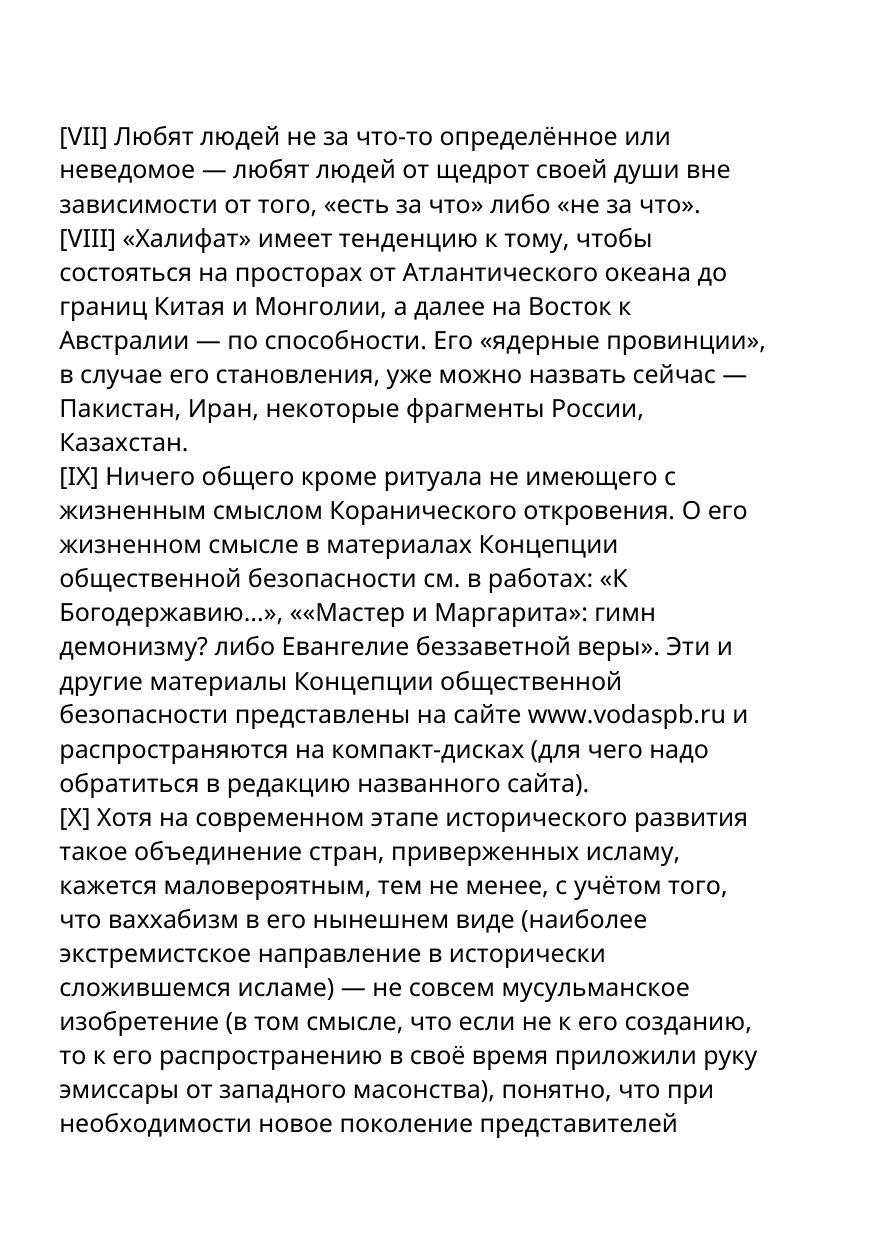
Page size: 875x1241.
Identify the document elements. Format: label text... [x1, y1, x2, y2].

text [VIII] «Халифат» имеет тенденцию к тому, чтобы состояться на просторах от Атлантического океана до границ Китая и Монголии, а далее на Восток к Австралии — по способности. Его «ядерные провинции», в случае его становления, уже можно назвать сейчас — Пакистан, Иран, некоторые фрагменты России, Казахстан. [59, 220, 768, 459]
text [VII] Любят людей не за что-то определённое или неведомое — любят людей от щедрот своей души вне зависимости от того, «есть за что» либо «не за что». [59, 118, 768, 220]
text [IX] Ничего общего кроме ритуала не имеющего с жизненным смыслом Коранического откровения. О его жизненном смысле в материалах Концепции общественной безопасности см. в работах: «К Богодержавию...», ««Мастер и Маргарита»: гимн демонизму? либо Евангелие беззаветной веры». Эти и другие материалы Концепции общественной безопасности представлены на сайте www.vodaspb.ru и распространяются на компакт-дисках (для чего надо обратиться в редакцию названного сайта). [59, 459, 768, 799]
